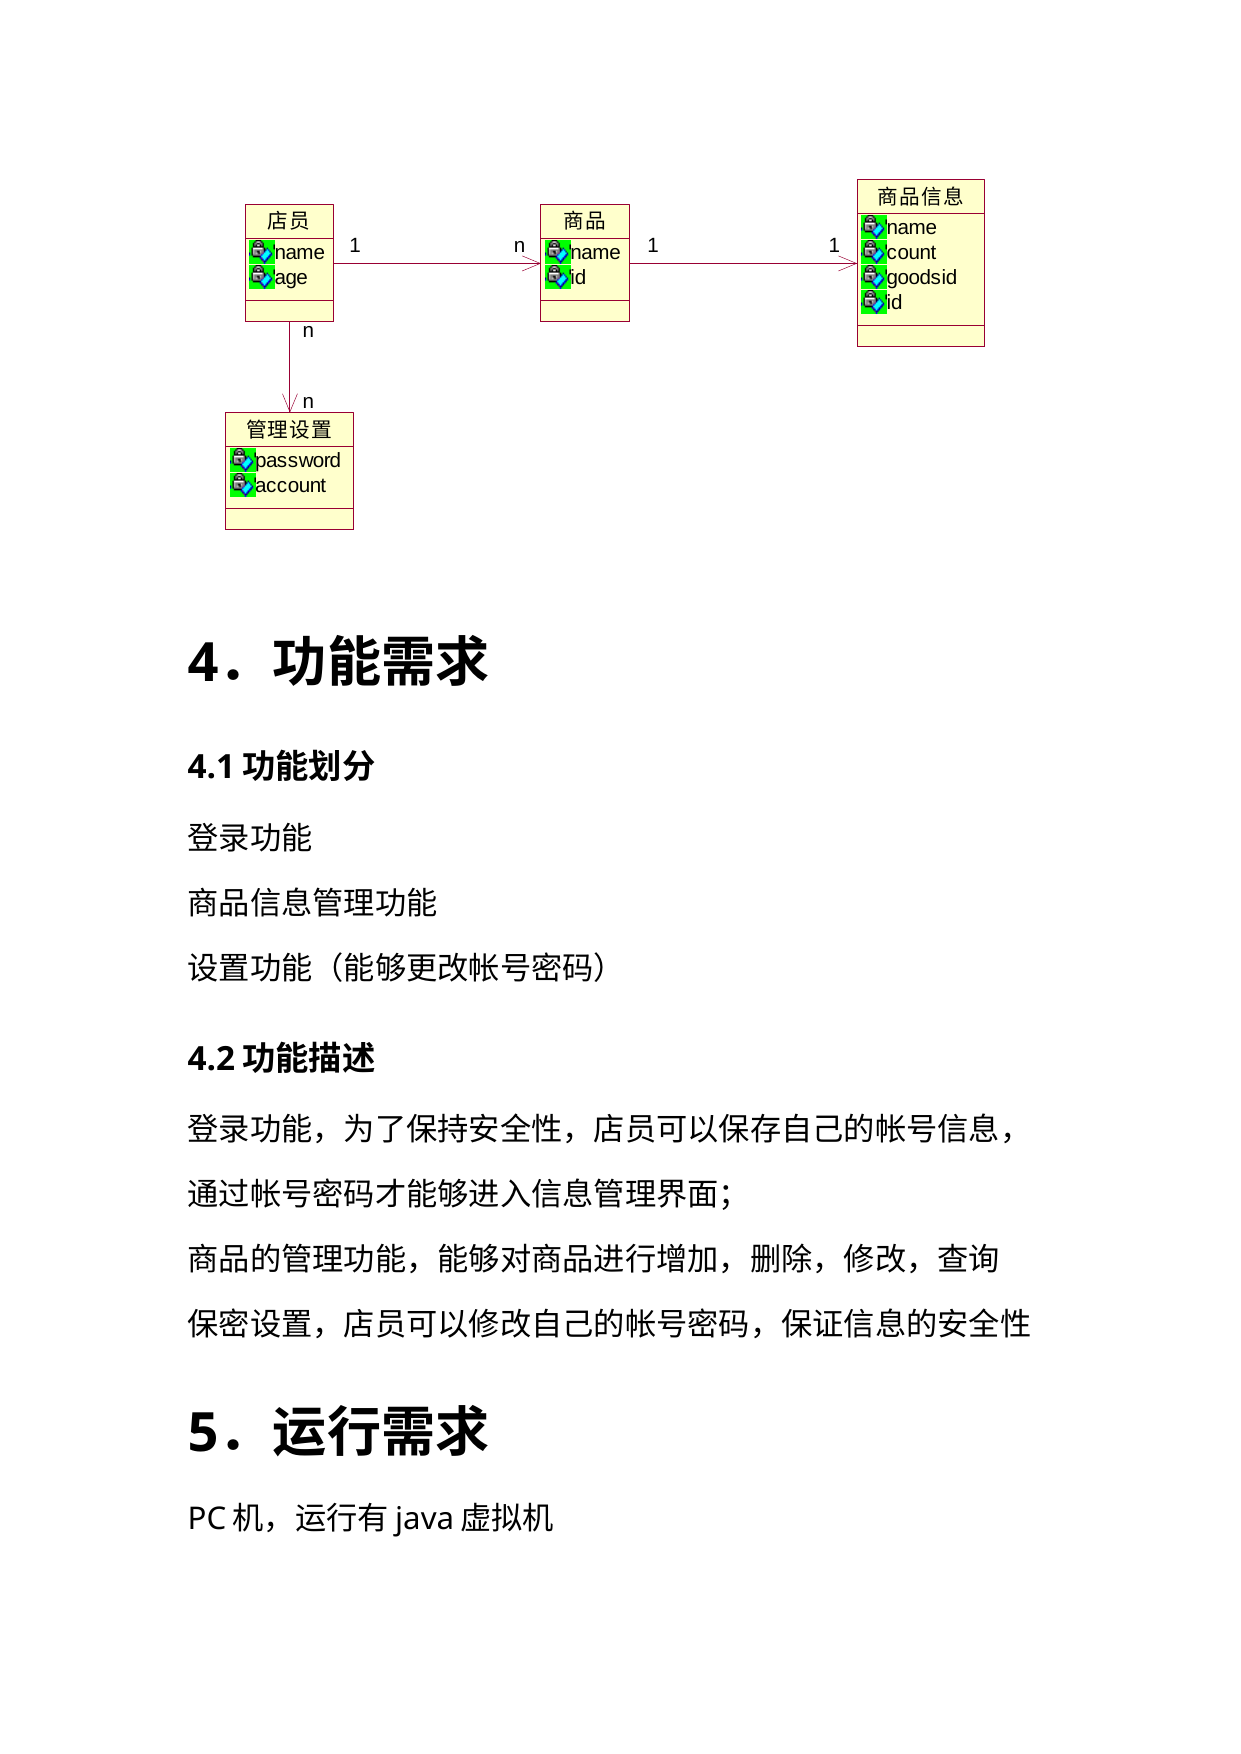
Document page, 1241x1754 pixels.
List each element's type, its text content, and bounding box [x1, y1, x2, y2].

text PC机，运行有java虚拟机 [187, 1483, 1053, 1548]
subtitle 5．运行需求 [187, 1379, 1053, 1477]
subtitle 4.2功能描述 [187, 1023, 1053, 1088]
text 商品信息管理功能 [187, 868, 1053, 933]
text 商品的管理功能，能够对商品进行增加，删除，修改，查询 [187, 1224, 1053, 1289]
text 保密设置，店员可以修改自己的帐号密码，保证信息的安全性 [187, 1289, 1053, 1354]
text 登录功能 [187, 803, 1053, 868]
text 登录功能，为了保持安全性，店员可以保存自己的帐号信息，通过帐号密码才能够进入信息管理界面； [187, 1094, 1053, 1224]
text 设置功能（能够更改帐号密码） [187, 933, 1053, 998]
subtitle 4.1功能划分 [187, 732, 1053, 797]
subtitle 4．功能需求 [187, 609, 1053, 707]
